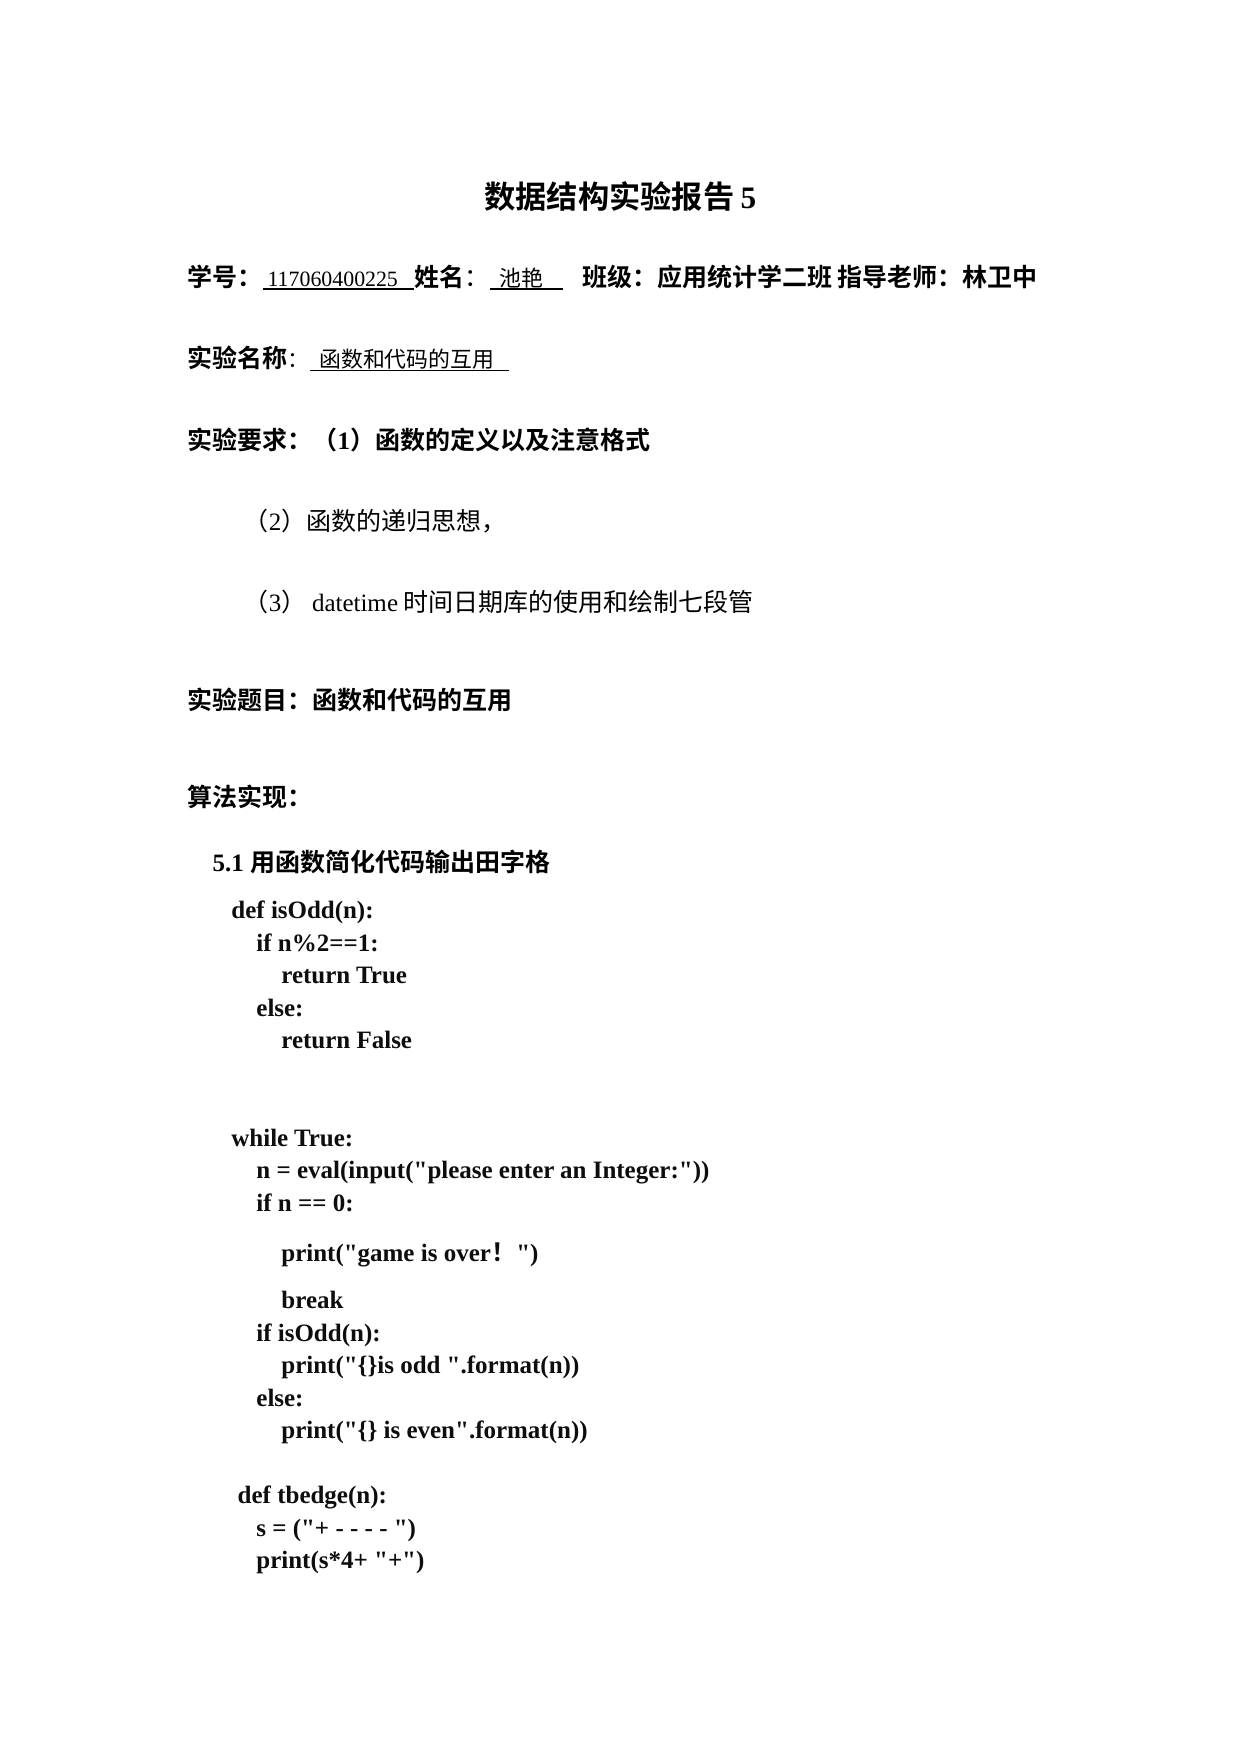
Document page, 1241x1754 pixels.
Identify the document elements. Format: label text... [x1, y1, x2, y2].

text 学号： 117060400225 姓名： 池艳 班级：应用统计学二班 指导老师：林卫中 [187, 243, 1053, 308]
text if n%2==1: [231, 926, 1053, 958]
text else: [231, 991, 1053, 1023]
text break [231, 1283, 1053, 1316]
text print("{}is odd ".format(n)) [231, 1348, 1053, 1381]
text （2）函数的递归思想， [187, 487, 1053, 552]
text 数据结构实验报告5 [187, 162, 1053, 227]
text return True [231, 958, 1053, 991]
text def tbedge(n): [231, 1478, 1053, 1511]
text print(s*4+ "+") [231, 1543, 1053, 1576]
text 实验要求：（1）函数的定义以及注意格式 [187, 406, 1053, 471]
text 实验名称： 函数和代码的互用 [187, 324, 1053, 389]
text （3） datetime时间日期库的使用和绘制七段管 [187, 568, 1053, 633]
text 实验题目：函数和代码的互用 [187, 666, 1053, 731]
text s = ("+ - - - - ") [231, 1511, 1053, 1543]
text print("{} is even".format(n)) [231, 1413, 1053, 1446]
text if n == 0: [231, 1186, 1053, 1218]
text return False [231, 1023, 1053, 1056]
text def isOdd(n): [231, 893, 1053, 926]
text if isOdd(n): [231, 1316, 1053, 1348]
text 算法实现： [187, 763, 1053, 828]
text n = eval(input("please enter an Integer:")) [231, 1153, 1053, 1186]
text print("game is over！") [231, 1218, 1053, 1283]
text 5.1 用函数简化代码输出田字格 [187, 828, 1053, 893]
text else: [231, 1381, 1053, 1413]
text while True: [231, 1121, 1053, 1153]
